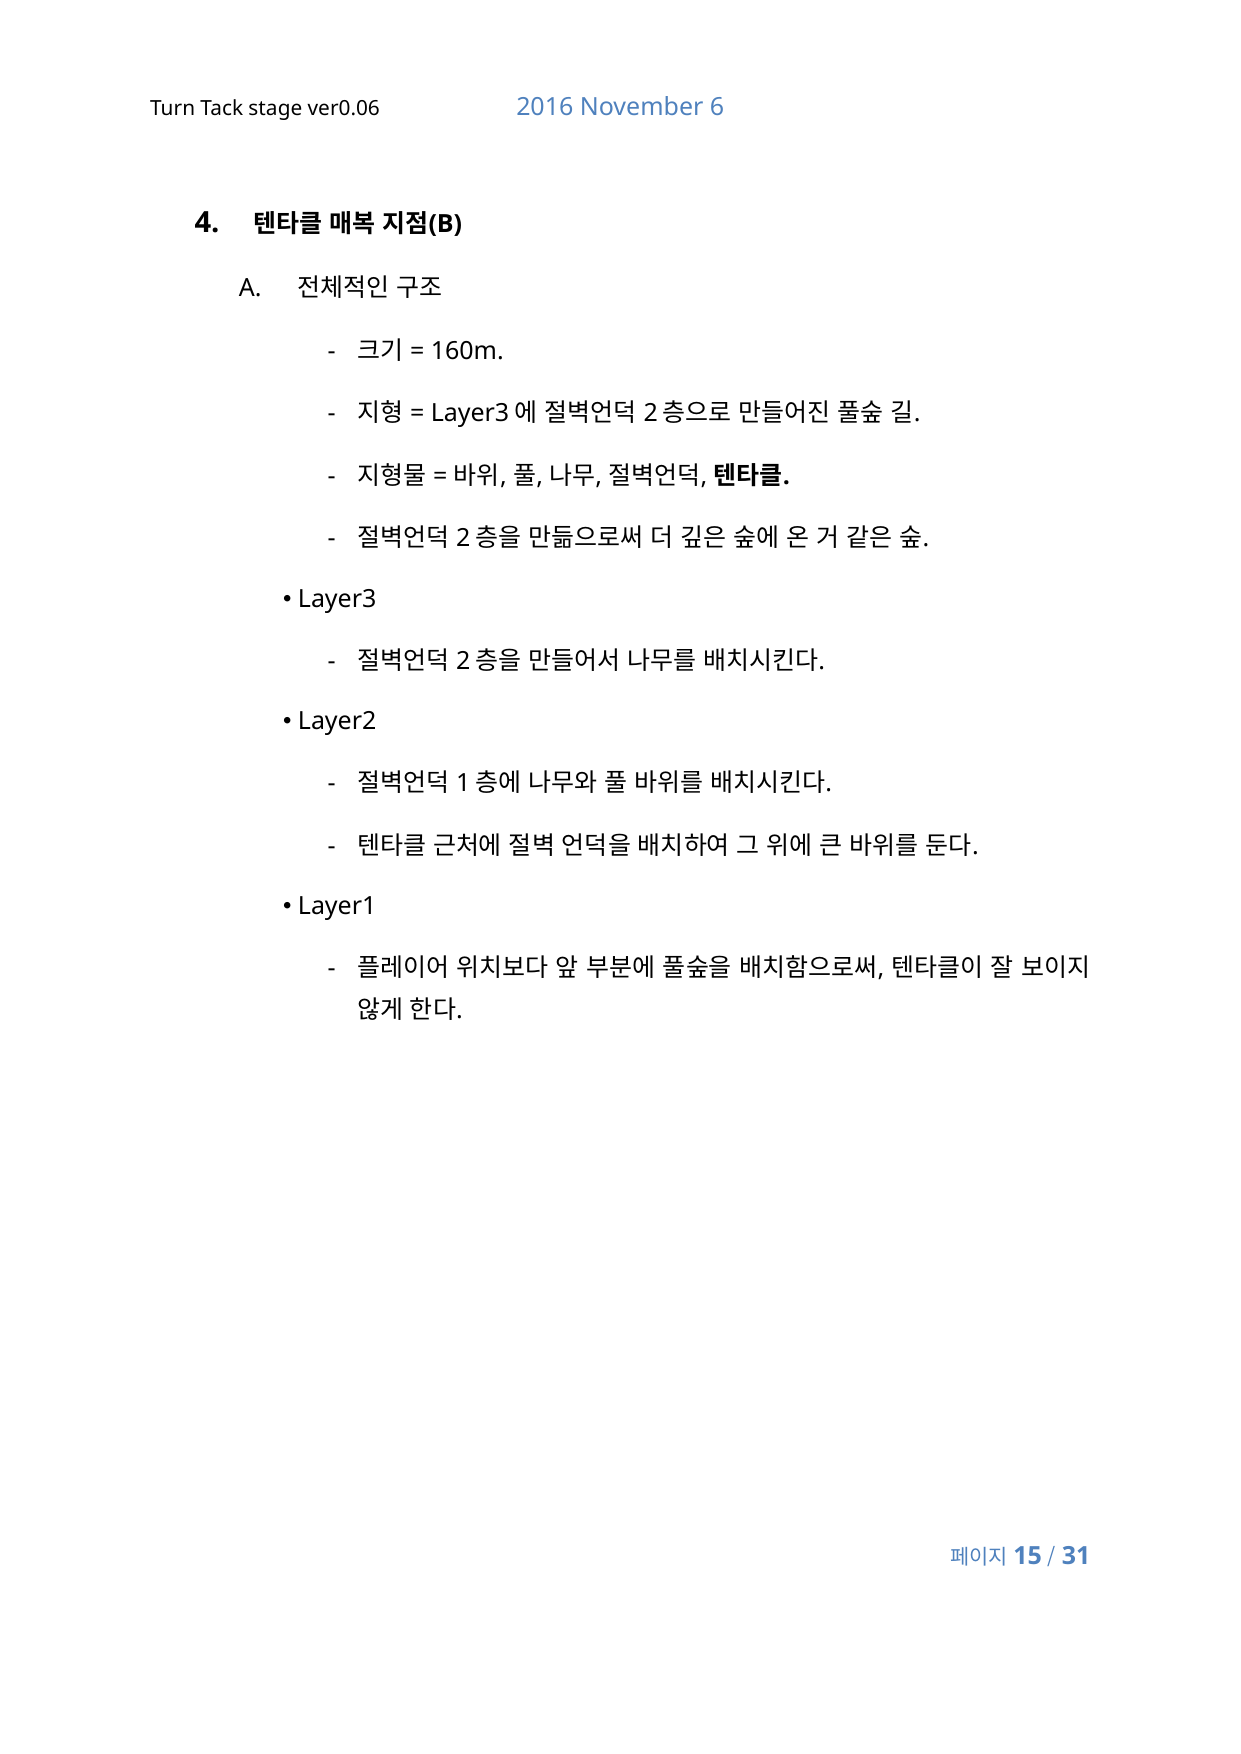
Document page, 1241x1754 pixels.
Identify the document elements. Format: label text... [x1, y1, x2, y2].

text 플레이어 위치보다 앞 부분에 풀숲을 배치함으로써, 텐타클이 잘 보이지 않게 한다. [327, 948, 1090, 1026]
text 지형 = Layer3에 절벽언덕 2층으로 만들어진 풀숲 길. [327, 393, 1090, 429]
list Layer2 [283, 703, 1090, 737]
text 텐타클 근처에 절벽 언덕을 배치하여 그 위에 큰 바위를 둔다. [327, 825, 1090, 862]
text 절벽언덕 1층에 나무와 풀 바위를 배치시킨다. [327, 763, 1090, 799]
list 텐타클 매복 지점(B) [194, 201, 1090, 241]
list Layer3 [283, 580, 1090, 614]
list Layer1 [283, 888, 1090, 922]
text 절벽언덕 2층을 만듦으로써 더 깊은 숲에 온 거 같은 숲. [327, 518, 1090, 554]
text 크기 = 160m. [327, 330, 1090, 367]
text 지형물 = 바위, 풀, 나무, 절벽언덕, 텐타클. [327, 455, 1090, 492]
text 절벽언덕 2층을 만들어서 나무를 배치시킨다. [327, 640, 1090, 677]
list 전체적인 구조 [239, 268, 1090, 304]
